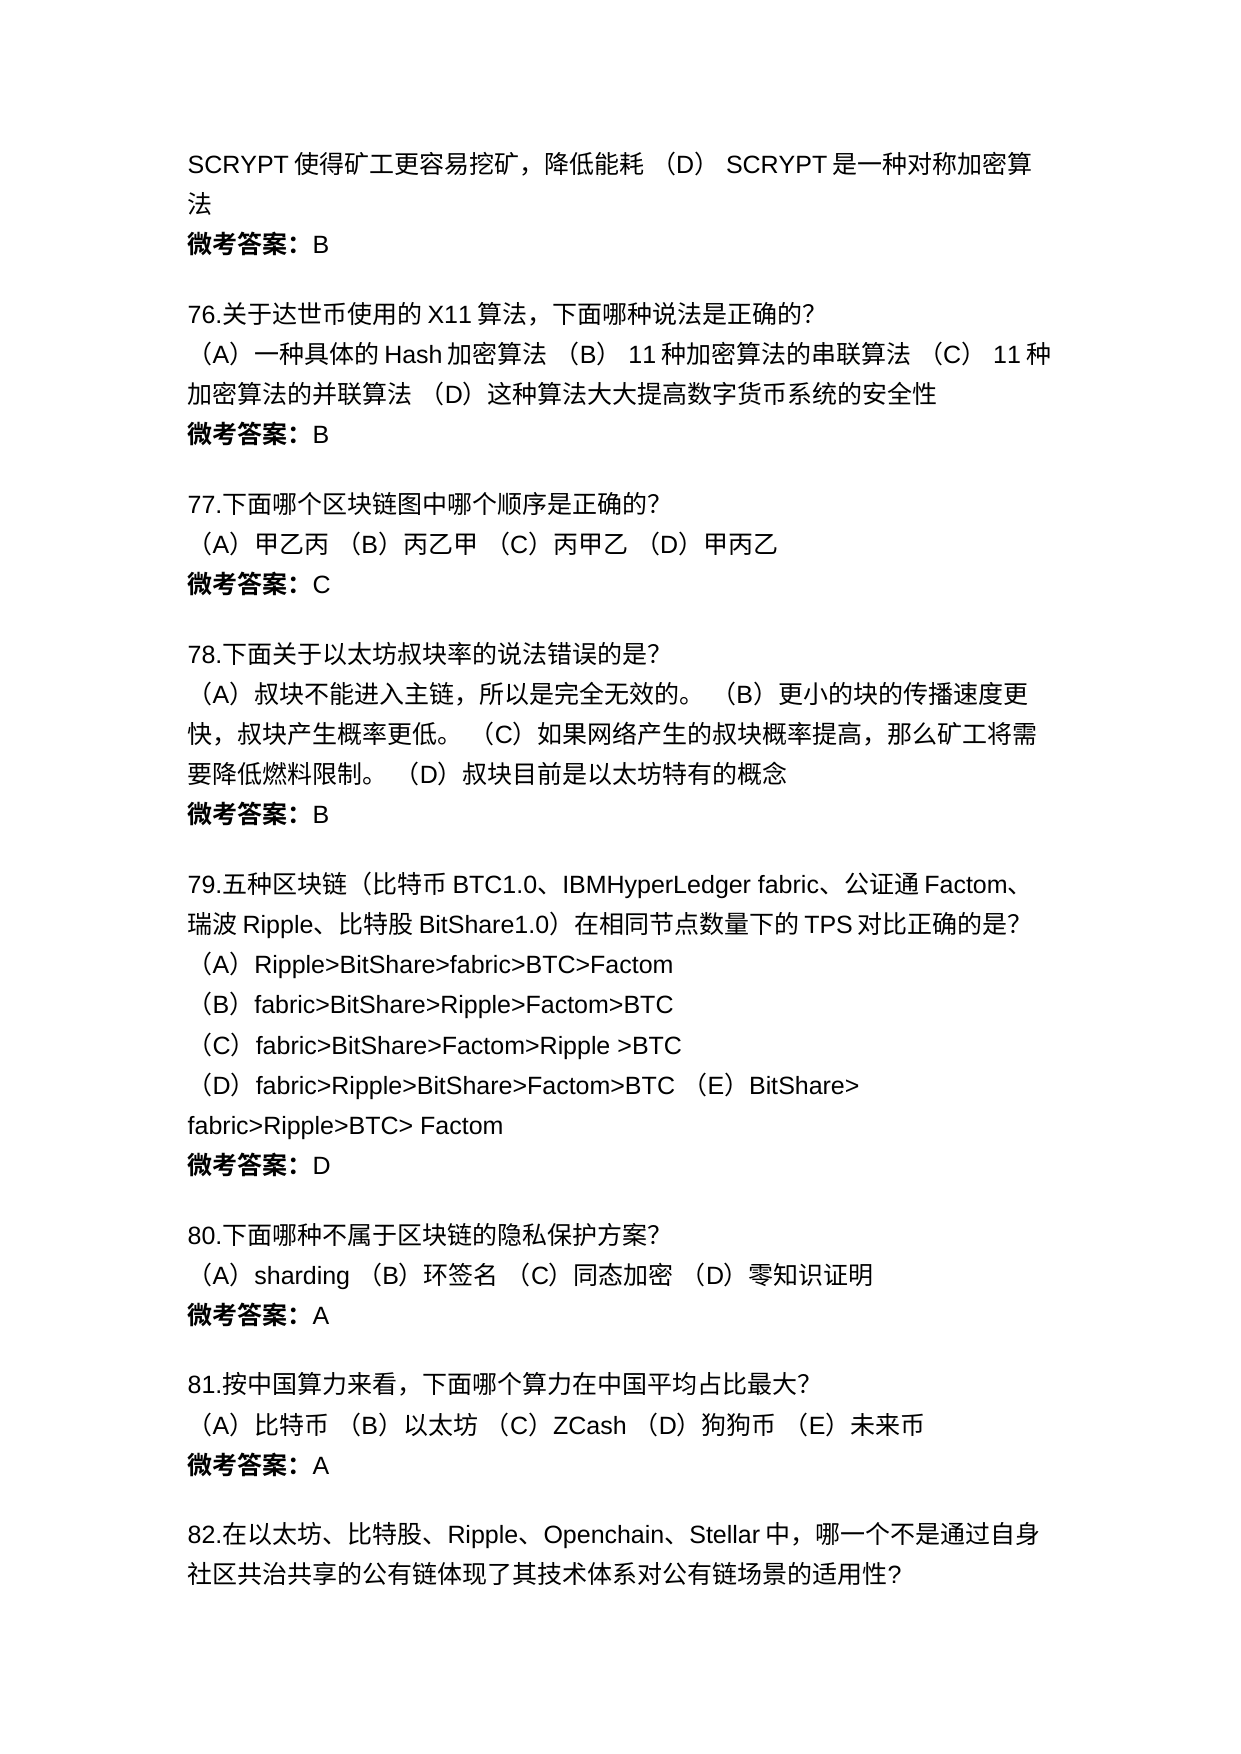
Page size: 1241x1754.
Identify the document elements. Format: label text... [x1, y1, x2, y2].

text 79.五种区块链（比特币BTC1.0、IBMHyperLedger fabric、公证通Factom、瑞波Ripple、比特股BitShare1.0）在相同节点数量下的TPS对比正确的是？ （A）Ripple>BitShare>fabric>BTC>Factom （B）fabric>BitShare>Ripple>Factom>BTC （C）fabric>BitShare>Factom>Ripple >BTC （D）fabric>Ripple>BitShare>Factom>BTC （E）BitShare> fabric>Ripple>BTC> Factom 微考答案：D [187, 870, 1053, 1180]
text 76.关于达世币使用的X11算法，下面哪种说法是正确的？ （A）一种具体的Hash加密算法 （B） 11种加密算法的串联算法 （C） 11种加密算法的并联算法 （D）这种算法大大提高数字货币系统的安全性 微考答案：B [187, 300, 1053, 449]
text 78.下面关于以太坊叔块率的说法错误的是？ （A）叔块不能进入主链，所以是完全无效的。 （B）更小的块的传播速度更快，叔块产生概率更低。 （C）如果网络产生的叔块概率提高，那么矿工将需要降低燃料限制。 （D）叔块目前是以太坊特有的概念 微考答案：B [187, 639, 1053, 829]
text 77.下面哪个区块链图中哪个顺序是正确的？ （A）甲乙丙 （B）丙乙甲 （C）丙甲乙 （D）甲丙乙 微考答案：C [187, 490, 1053, 599]
text 80.下面哪种不属于区块链的隐私保护方案？ （A）sharding （B）环签名 （C）同态加密 （D）零知识证明 微考答案：A [187, 1221, 1053, 1330]
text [187, 1520, 1053, 1589]
text 81.按中国算力来看，下面哪个算力在中国平均占比最大？ （A）比特币 （B）以太坊 （C）ZCash （D）狗狗币 （E）未来币 微考答案：A [187, 1370, 1053, 1479]
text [187, 150, 1053, 259]
